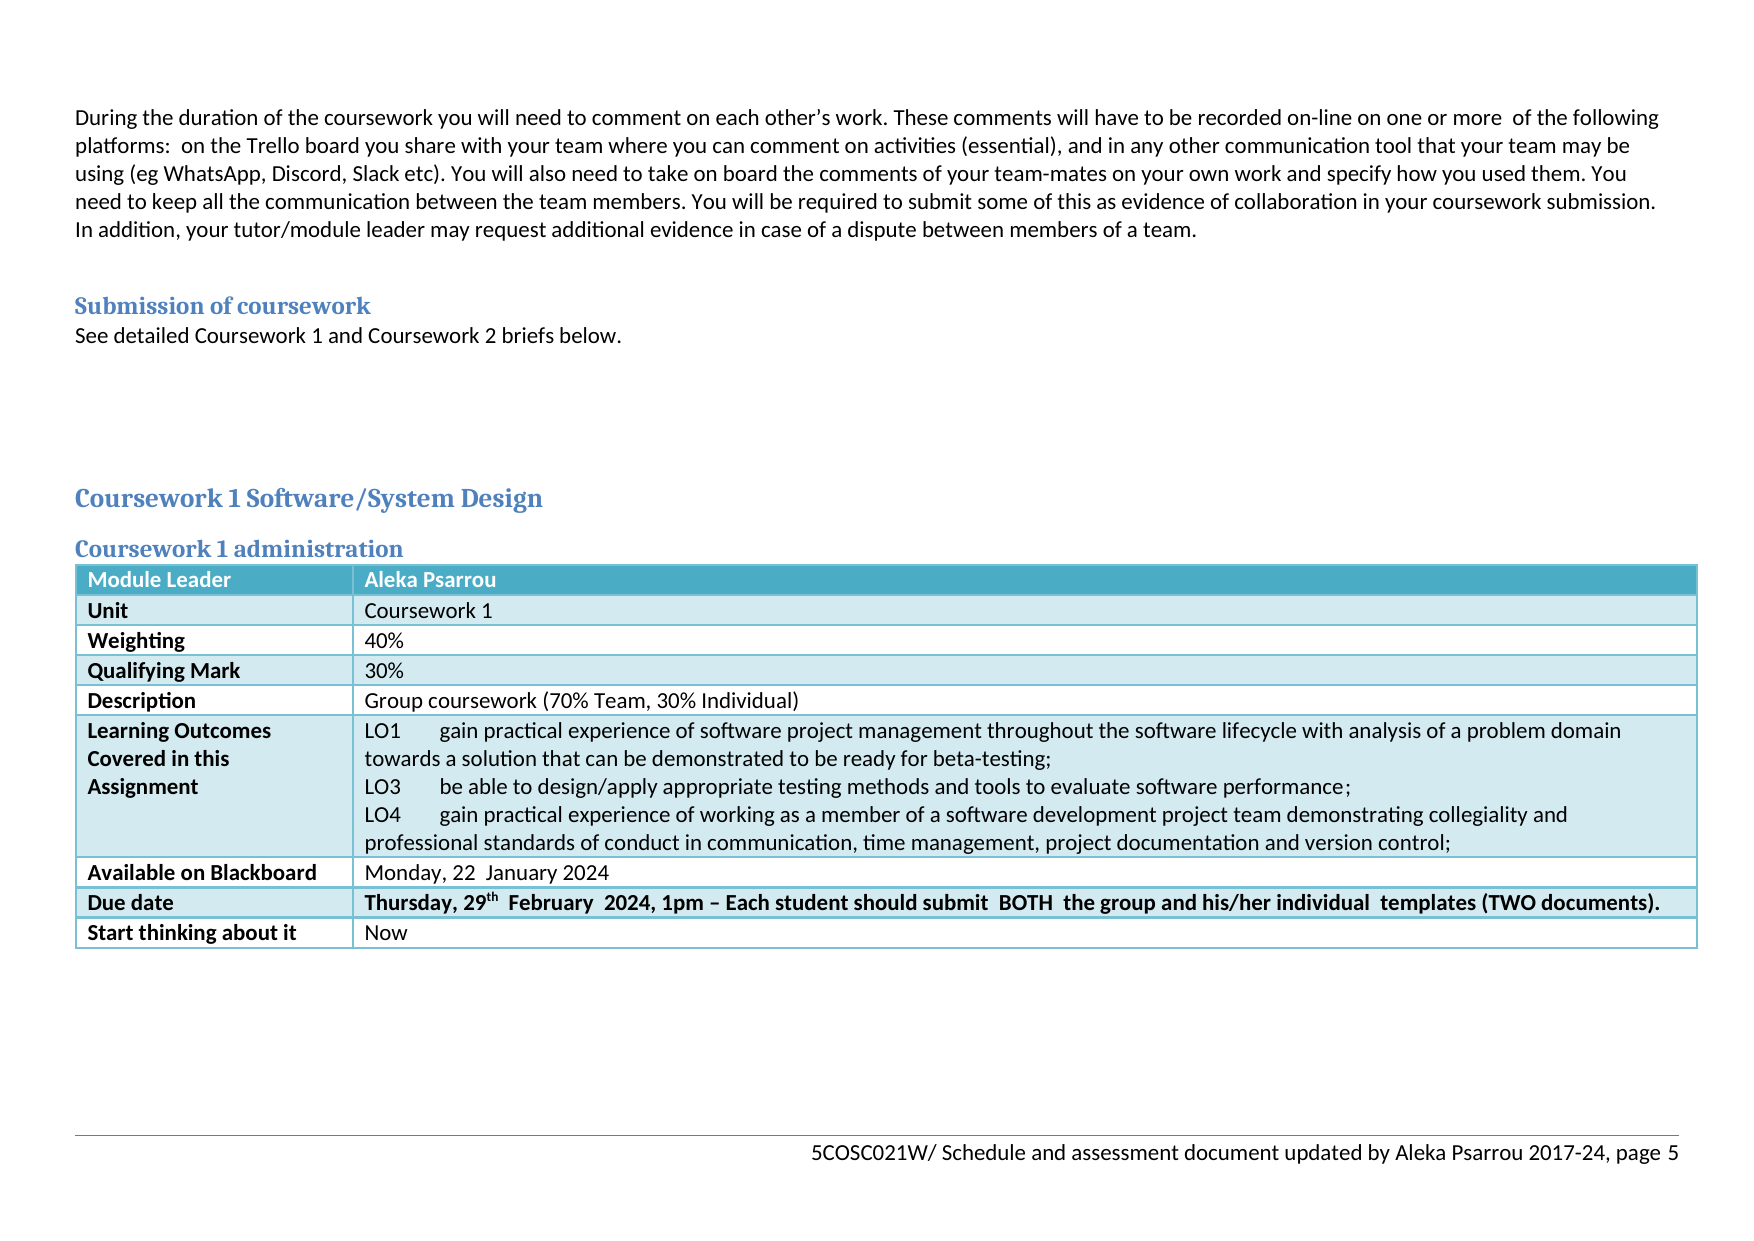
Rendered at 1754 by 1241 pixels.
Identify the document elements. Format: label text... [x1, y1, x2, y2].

table_header Module Leader [77, 566, 352, 594]
table_cell Coursework 1 [354, 596, 1696, 624]
table_cell Thursday, 29th February 2024, 1pm – Each student should submit BOTH the group and his/her individual templates (TWO documents). [354, 889, 1696, 916]
table_cell Available on Blackboard [77, 858, 352, 886]
table_cell Learning Outcomes Covered in this Assignment [77, 716, 352, 856]
table_cell Description [77, 686, 352, 714]
table_cell Unit [77, 596, 352, 624]
table_cell Start thinking about it [77, 919, 352, 947]
table_cell 30% [354, 656, 1696, 684]
table_cell Group coursework (70% Team, 30% Individual) [354, 686, 1696, 714]
table_cell Now [354, 919, 1696, 947]
table_header Aleka Psarrou [354, 566, 1696, 594]
subtitle Submission of coursework [75, 292, 1679, 321]
table_cell Qualifying Mark [77, 656, 352, 684]
subtitle Coursework 1 Software/System Design [75, 483, 1679, 514]
table_cell Monday, 22 January 2024 [354, 858, 1696, 886]
table_cell Weighting [77, 626, 352, 654]
subtitle Coursework 1 administration [75, 535, 1679, 563]
table_cell LO1 gain practical experience of software project management throughout the software lifecycle with analysis of a problem domain towards a solution that can be demonstrated to be ready for beta-testing; LO3 be able to design/apply appropriate testing methods and tools to evaluate software performance; LO4 gain practical experience of working as a member of a software development project team demonstrating collegiality and professional standards of conduct in communication, time management, project documentation and version control; [354, 716, 1696, 856]
text See detailed Coursework 1 and Coursework 2 briefs below. [75, 321, 1679, 349]
text During the duration of the coursework you will need to comment on each other’s work. These comments will have to be recorded on-line on one or more of the following platforms: on the Trello board you share with your team where you can comment on activities (essential), and in any other communication tool that your team may be using (eg WhatsApp, Discord, Slack etc). You will also need to take on board the comments of your team-mates on your own work and specify how you used them. You need to keep all the communication between the team members. You will be required to submit some of this as evidence of collaboration in your coursework submission. In addition, your tutor/module leader may request additional evidence in case of a dispute between members of a team. [75, 103, 1679, 243]
table_cell Due date [77, 889, 352, 916]
table_cell 40% [354, 626, 1696, 654]
